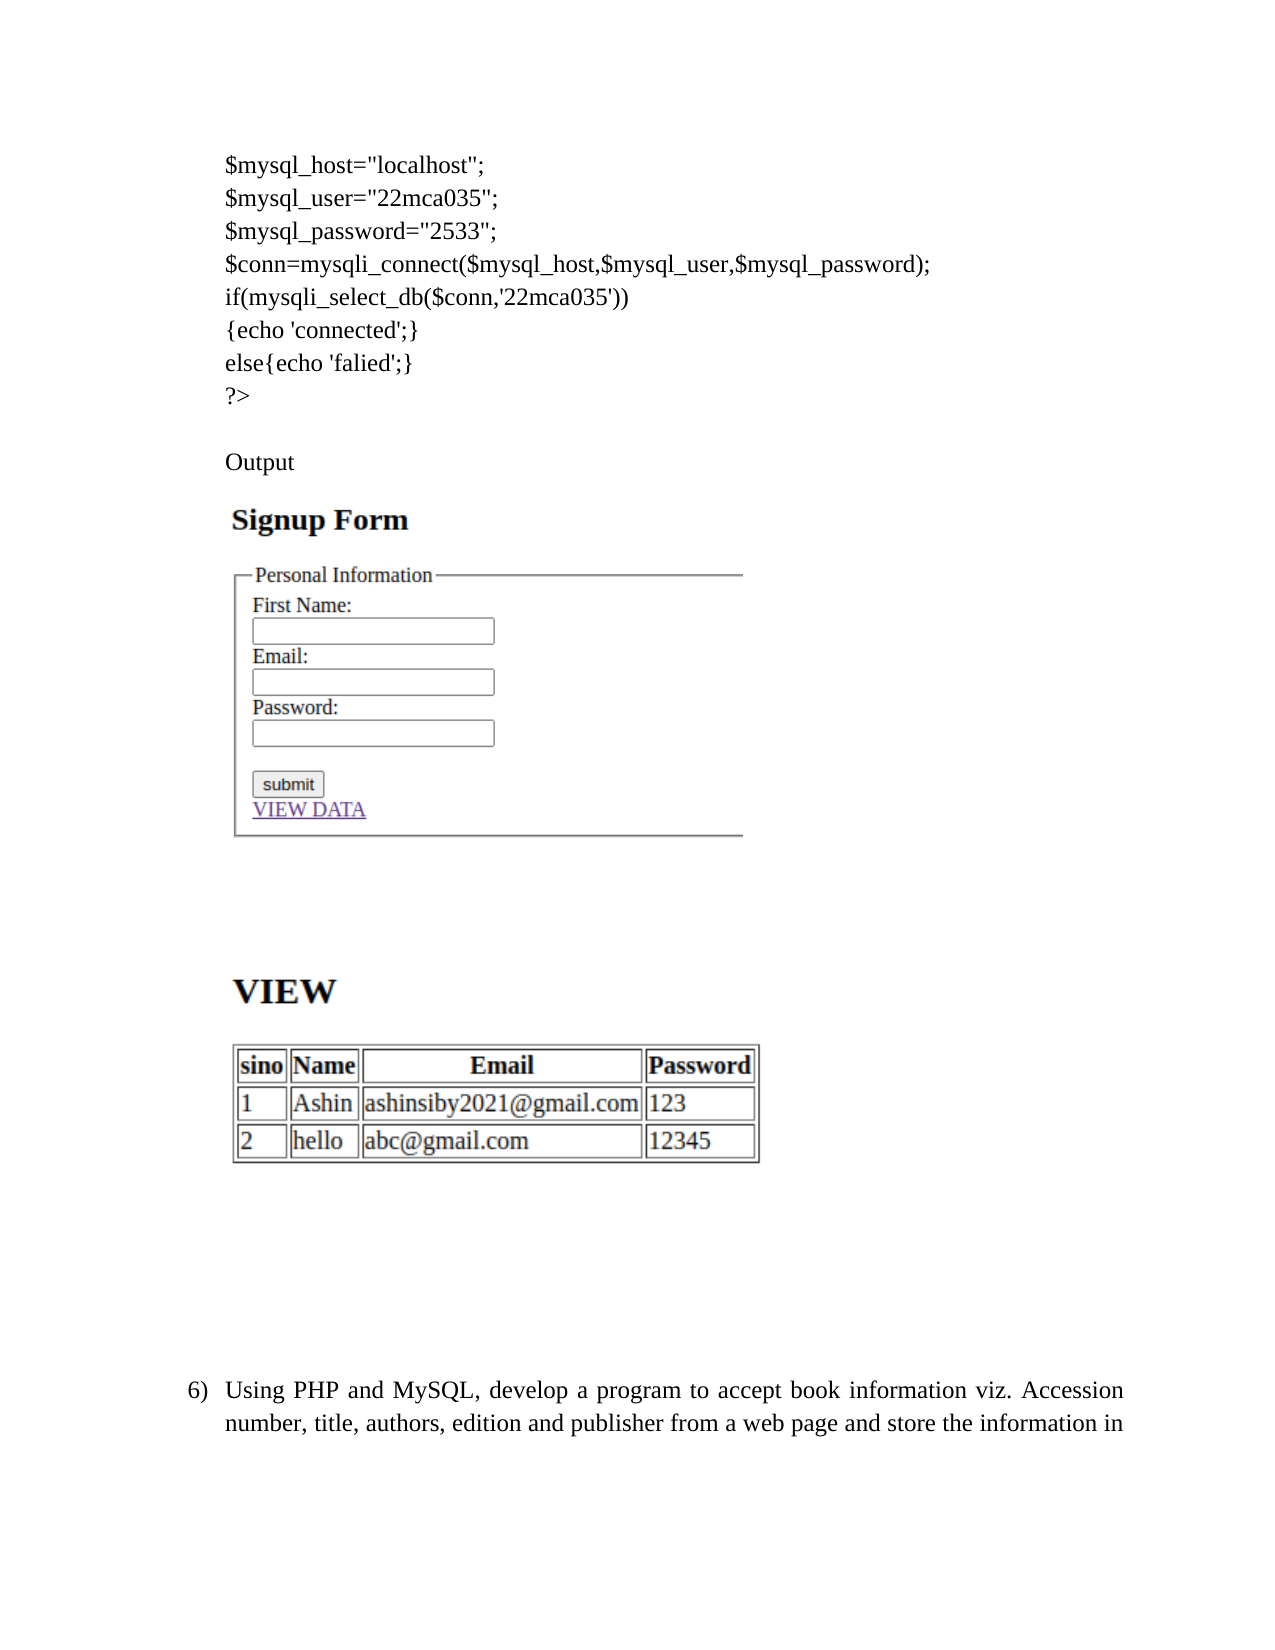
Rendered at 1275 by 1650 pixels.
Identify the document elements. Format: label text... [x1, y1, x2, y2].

text $mysql_user="22mca035"; [225, 183, 1125, 212]
text $mysql_host="localhost"; [225, 150, 1125, 179]
text ?> [225, 381, 1125, 410]
text {echo 'connected';} [225, 315, 1125, 344]
text Output [225, 447, 1125, 476]
picture [225, 480, 743, 941]
text else{echo 'falied';} [225, 348, 1125, 377]
picture [225, 944, 854, 1339]
text $conn=mysqli_connect($mysql_host,$mysql_user,$mysql_password); [225, 249, 1125, 278]
text if(mysqli_select_db($conn,'22mca035')) [225, 282, 1125, 311]
text $mysql_password="2533"; [225, 216, 1125, 245]
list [187, 1375, 1125, 1437]
